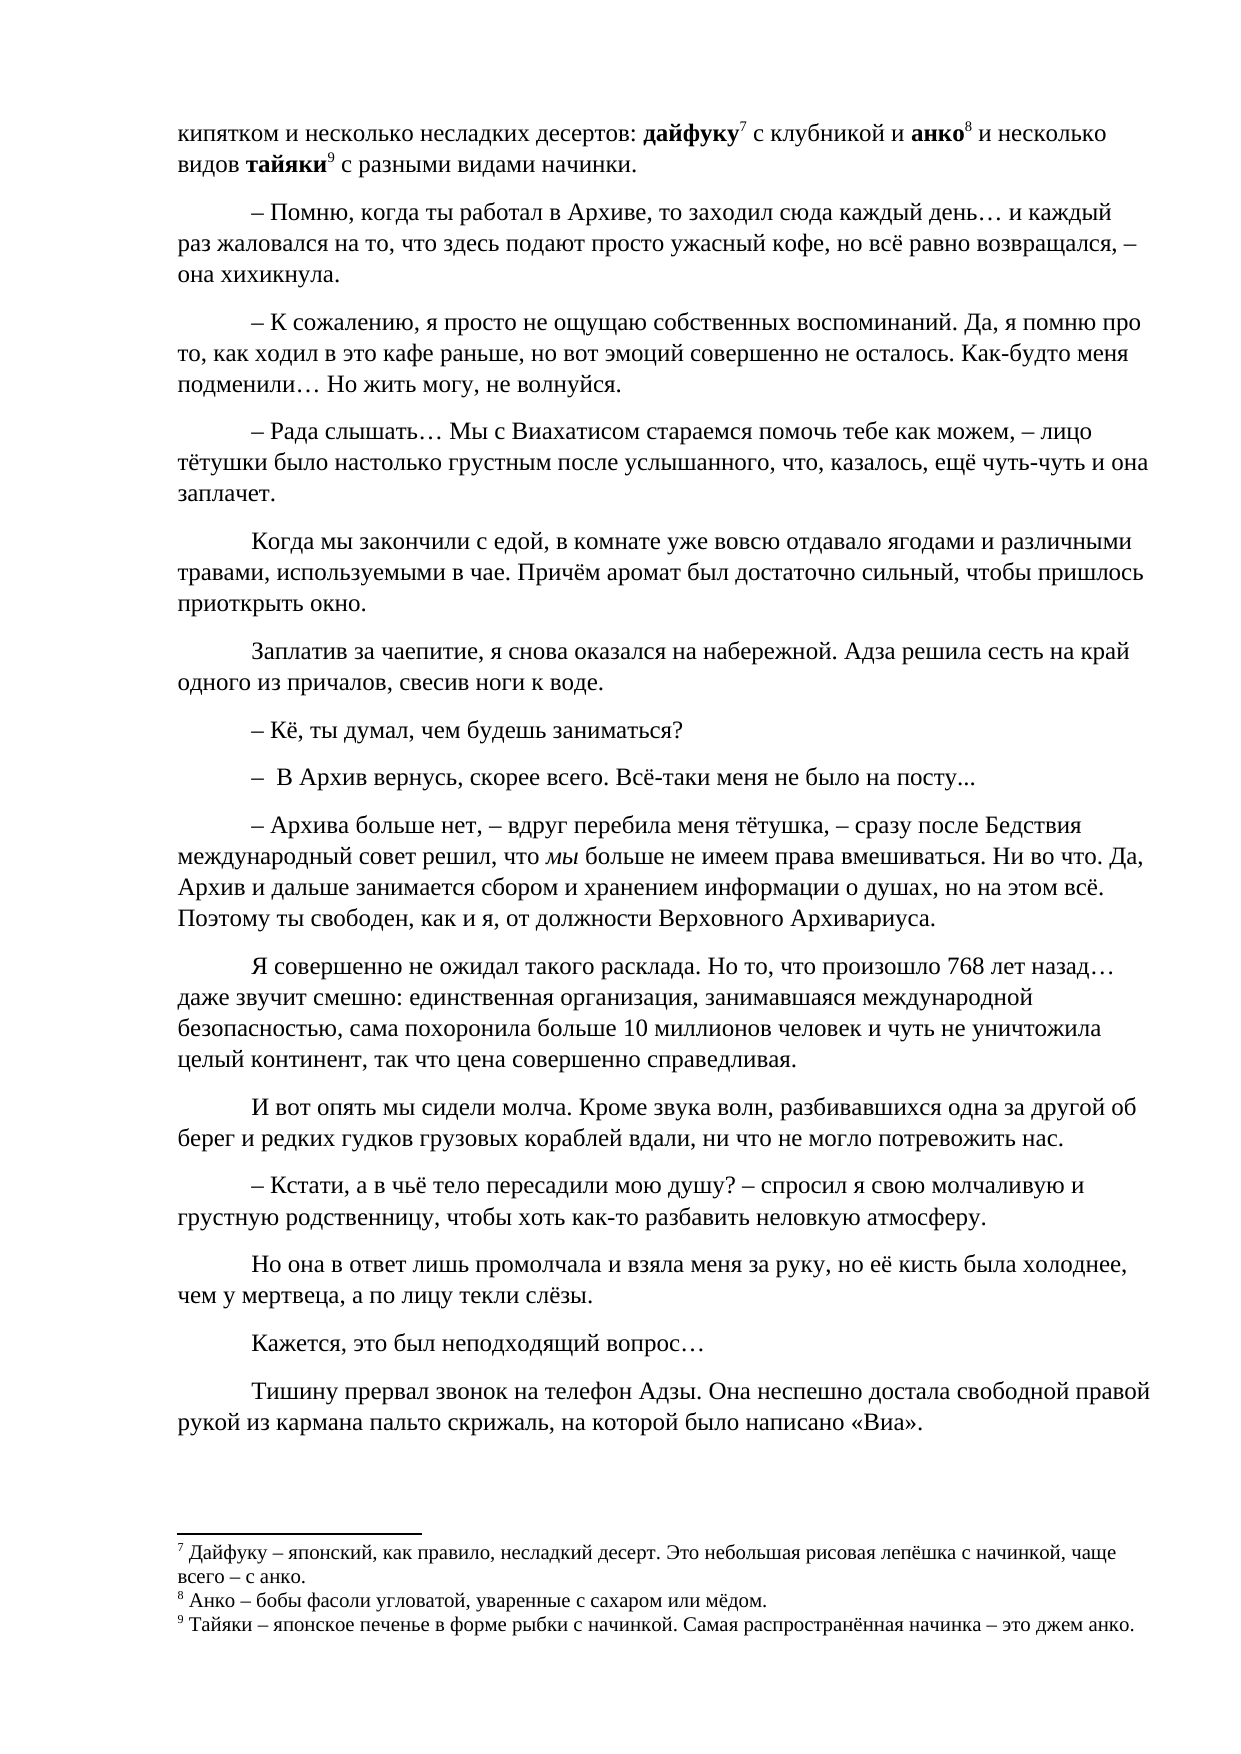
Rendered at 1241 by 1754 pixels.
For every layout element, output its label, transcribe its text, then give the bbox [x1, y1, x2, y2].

text И вот опять мы сидели молча. Кроме звука волн, разбивавшихся одна за другой об берег и редких гудков грузовых кораблей вдали, ни что не могло потревожить нас. [177, 1092, 1152, 1152]
text – Архива больше нет, – вдруг перебила меня тётушка, – сразу после Бедствия международный совет решил, что мы больше не имеем права вмешиваться. Ни во что. Да, Архив и дальше занимается сбором и хранением информации о душах, но на этом всё. Поэтому ты свободен, как и я, от должности Верховного Архивариуса. [177, 810, 1152, 932]
text Тишину прервал звонок на телефон Адзы. Она неспешно достала свободной правой рукой из кармана пальто скрижаль, на которой было написано «Виа». [177, 1376, 1152, 1436]
text Заплатив за чаепитие, я снова оказался на набережной. Адза решила сесть на край одного из причалов, свесив ноги к воде. [177, 636, 1152, 696]
text Кажется, это был неподходящий вопрос… [177, 1328, 1152, 1357]
text – Кстати, а в чьё тело пересадили мою душу? – спросил я свою молчаливую и грустную родственницу, чтобы хоть как-то разбавить неловкую атмосферу. [177, 1171, 1152, 1230]
text – Рада слышать… Мы с Виахатисом стараемся помочь тебе как можем, – лицо тётушки было настолько грустным после услышанного, что, казалось, ещё чуть-чуть и она заплачет. [177, 416, 1152, 507]
text Но она в ответ лишь промолчала и взяла меня за руку, но её кисть была холоднее, чем у мертвеца, а по лицу текли слёзы. [177, 1249, 1152, 1309]
text – Помню, когда ты работал в Архиве, то заходил сюда каждый день… и каждый раз жаловался на то, что здесь подают просто ужасный кофе, но всё равно возвращался, – она хихикнула. [177, 197, 1152, 288]
text – К сожалению, я просто не ощущаю собственных воспоминаний. Да, я помню про то, как ходил в это кафе раньше, но вот эмоций совершенно не осталось. Как-будто меня подменили… Но жить могу, не волнуйся. [177, 307, 1152, 397]
text – В Архив вернусь, скорее всего. Всё-таки меня не было на посту... [177, 762, 1152, 791]
text Когда мы закончили с едой, в комнате уже вовсю отдавало ягодами и различными травами, используемыми в чае. Причём аромат был достаточно сильный, чтобы пришлось приоткрыть окно. [177, 526, 1152, 617]
text – Кё, ты думал, чем будешь заниматься? [177, 715, 1152, 743]
text Я совершенно не ожидал такого расклада. Но то, что произошло 768 лет назад… даже звучит смешно: единственная организация, занимавшаяся международной безопасностью, сама похоронила больше 10 миллионов человек и чуть не уничтожила целый континент, так что цена совершенно справедливая. [177, 951, 1152, 1073]
